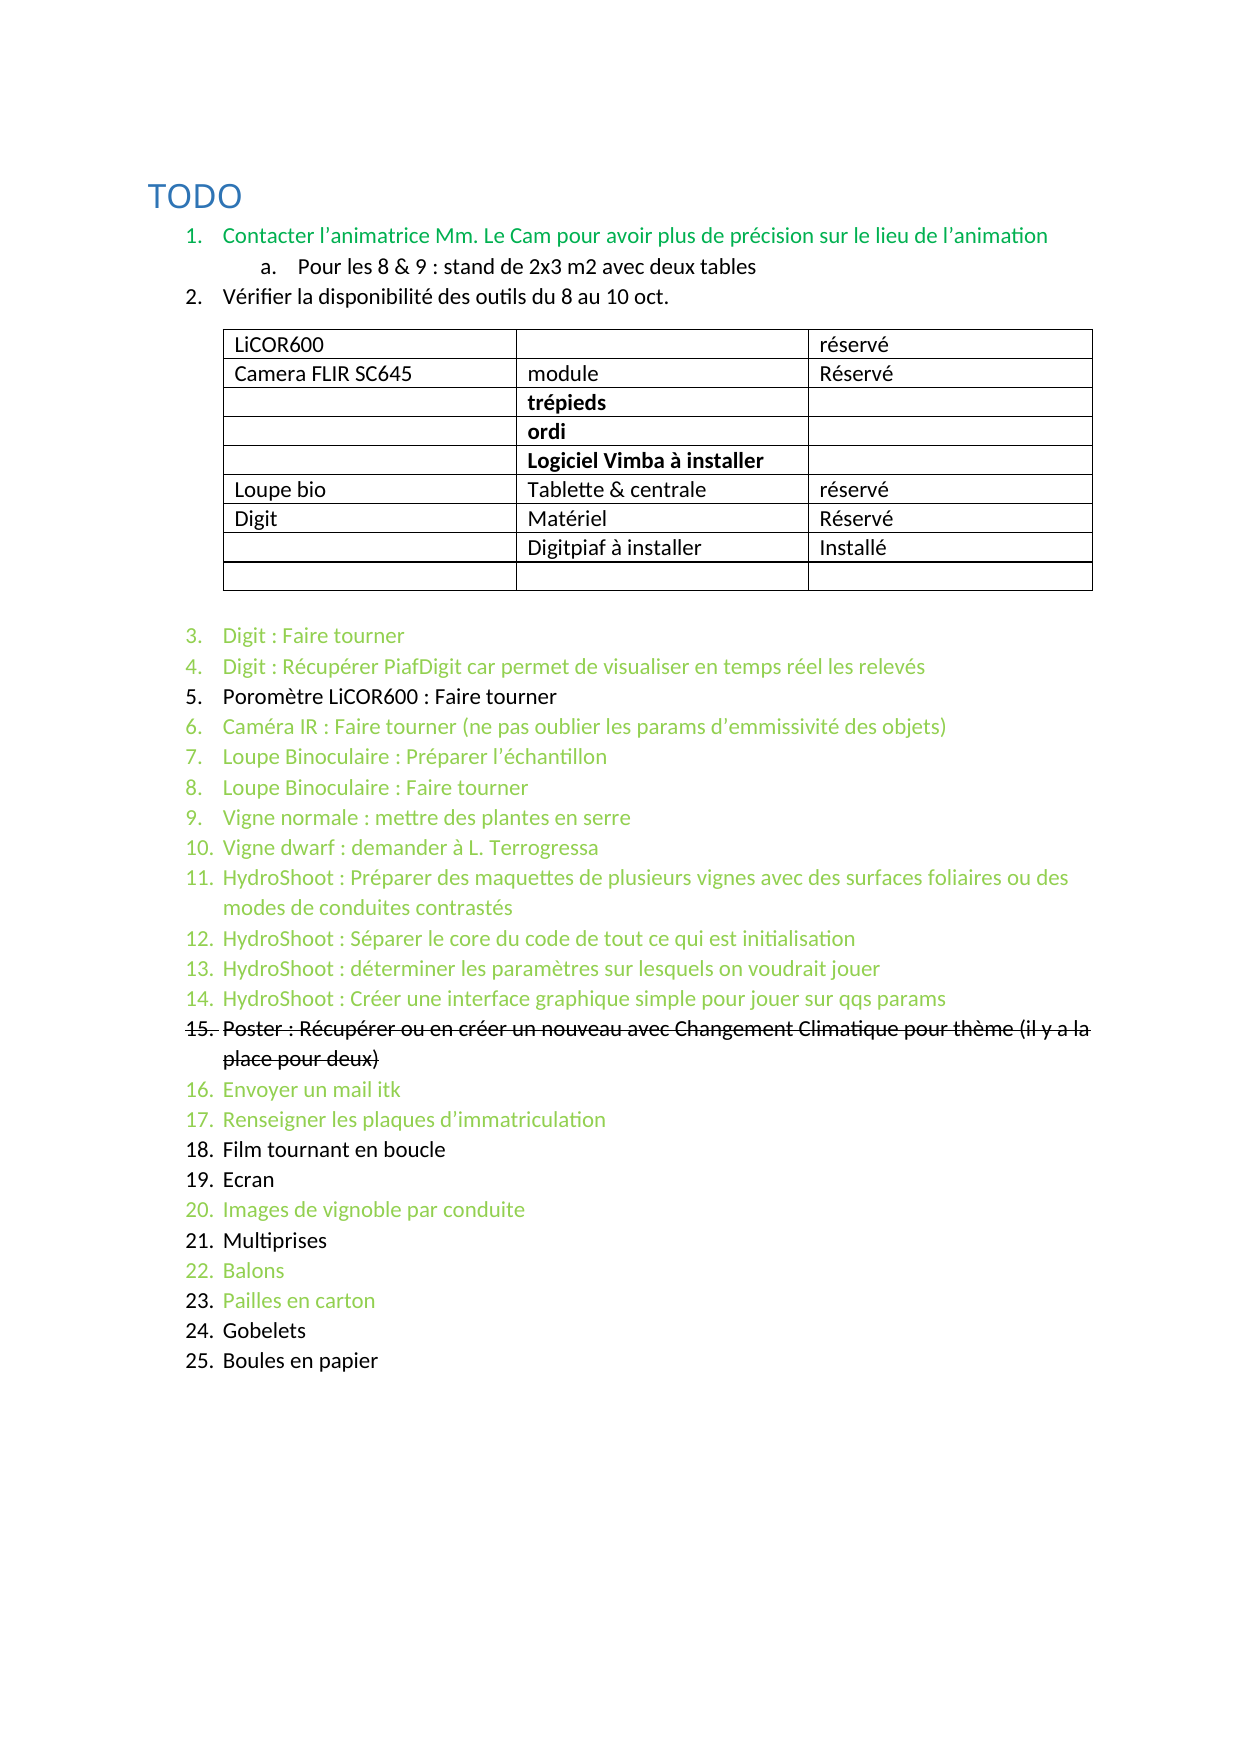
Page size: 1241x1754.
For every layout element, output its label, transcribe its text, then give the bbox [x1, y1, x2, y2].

list Envoyer un mail itk [185, 1075, 1093, 1103]
list Digit : Récupérer PiafDigit car permet de visualiser en temps réel les relevés [185, 652, 1093, 680]
list HydroShoot : Préparer des maquettes de plusieurs vignes avec des surfaces foliaires ou des modes de conduites contrastés [185, 863, 1093, 922]
list Film tournant en boucle [185, 1135, 1093, 1163]
table_cell Réservé [809, 504, 1092, 532]
list Balons [185, 1256, 1093, 1284]
table_header [517, 330, 808, 358]
table_cell Installé [809, 533, 1092, 561]
list Vigne normale : mettre des plantes en serre [185, 803, 1093, 831]
table_cell module [517, 359, 808, 387]
table_cell Camera FLIR SC645 [224, 359, 516, 387]
list Caméra IR : Faire tourner (ne pas oublier les params d’emmissivité des objets) [185, 712, 1093, 740]
table_cell trépieds [517, 388, 808, 416]
table_cell [809, 446, 1092, 474]
list Vérifier la disponibilité des outils du 8 au 10 oct. [185, 282, 1093, 310]
table_cell [224, 446, 516, 474]
table_cell Digitpiaf à installer [517, 533, 808, 561]
table_header réservé [809, 330, 1092, 358]
list HydroShoot : Créer une interface graphique simple pour jouer sur qqs params [185, 984, 1093, 1012]
table_cell Logiciel Vimba à installer [517, 446, 808, 474]
table_cell [809, 388, 1092, 416]
list Poster : Récupérer ou en créer un nouveau avec Changement Climatique pour thème (il y a la place pour deux) [185, 1014, 1093, 1073]
list Pailles en carton [185, 1286, 1093, 1314]
list HydroShoot : déterminer les paramètres sur lesquels on voudrait jouer [185, 954, 1093, 982]
table_cell Tablette & centrale [517, 475, 808, 503]
list Boules en papier [185, 1347, 1093, 1375]
table_cell [224, 533, 516, 561]
table_cell Loupe bio [224, 475, 516, 503]
list Images de vignoble par conduite [185, 1196, 1093, 1224]
list Digit : Faire tourner [185, 622, 1093, 650]
table_cell Matériel [517, 504, 808, 532]
subtitle TODO [148, 173, 1093, 218]
list Pour les 8 & 9 : stand de 2x3 m2 avec deux tables [260, 252, 1093, 280]
table_header LiCOR600 [224, 330, 516, 358]
table_cell [224, 563, 516, 590]
table_cell réservé [809, 475, 1092, 503]
list Contacter l’animatrice Mm. Le Cam pour avoir plus de précision sur le lieu de l’animation [185, 222, 1093, 249]
list Multiprises [185, 1226, 1093, 1254]
table_cell Digit [224, 504, 516, 532]
table_cell [809, 417, 1092, 445]
table_cell [224, 388, 516, 416]
list HydroShoot : Séparer le core du code de tout ce qui est initialisation [185, 924, 1093, 952]
list Gobelets [185, 1316, 1093, 1344]
list Renseigner les plaques d’immatriculation [185, 1105, 1093, 1133]
table_cell [517, 563, 808, 590]
list Vigne dwarf : demander à L. Terrogressa [185, 833, 1093, 861]
table_cell ordi [517, 417, 808, 445]
table_cell [809, 563, 1092, 590]
list Loupe Binoculaire : Préparer l’échantillon [185, 742, 1093, 771]
list Poromètre LiCOR600 : Faire tourner [185, 682, 1093, 710]
list Loupe Binoculaire : Faire tourner [185, 773, 1093, 801]
table_cell [224, 417, 516, 445]
table_cell Réservé [809, 359, 1092, 387]
list Ecran [185, 1165, 1093, 1193]
